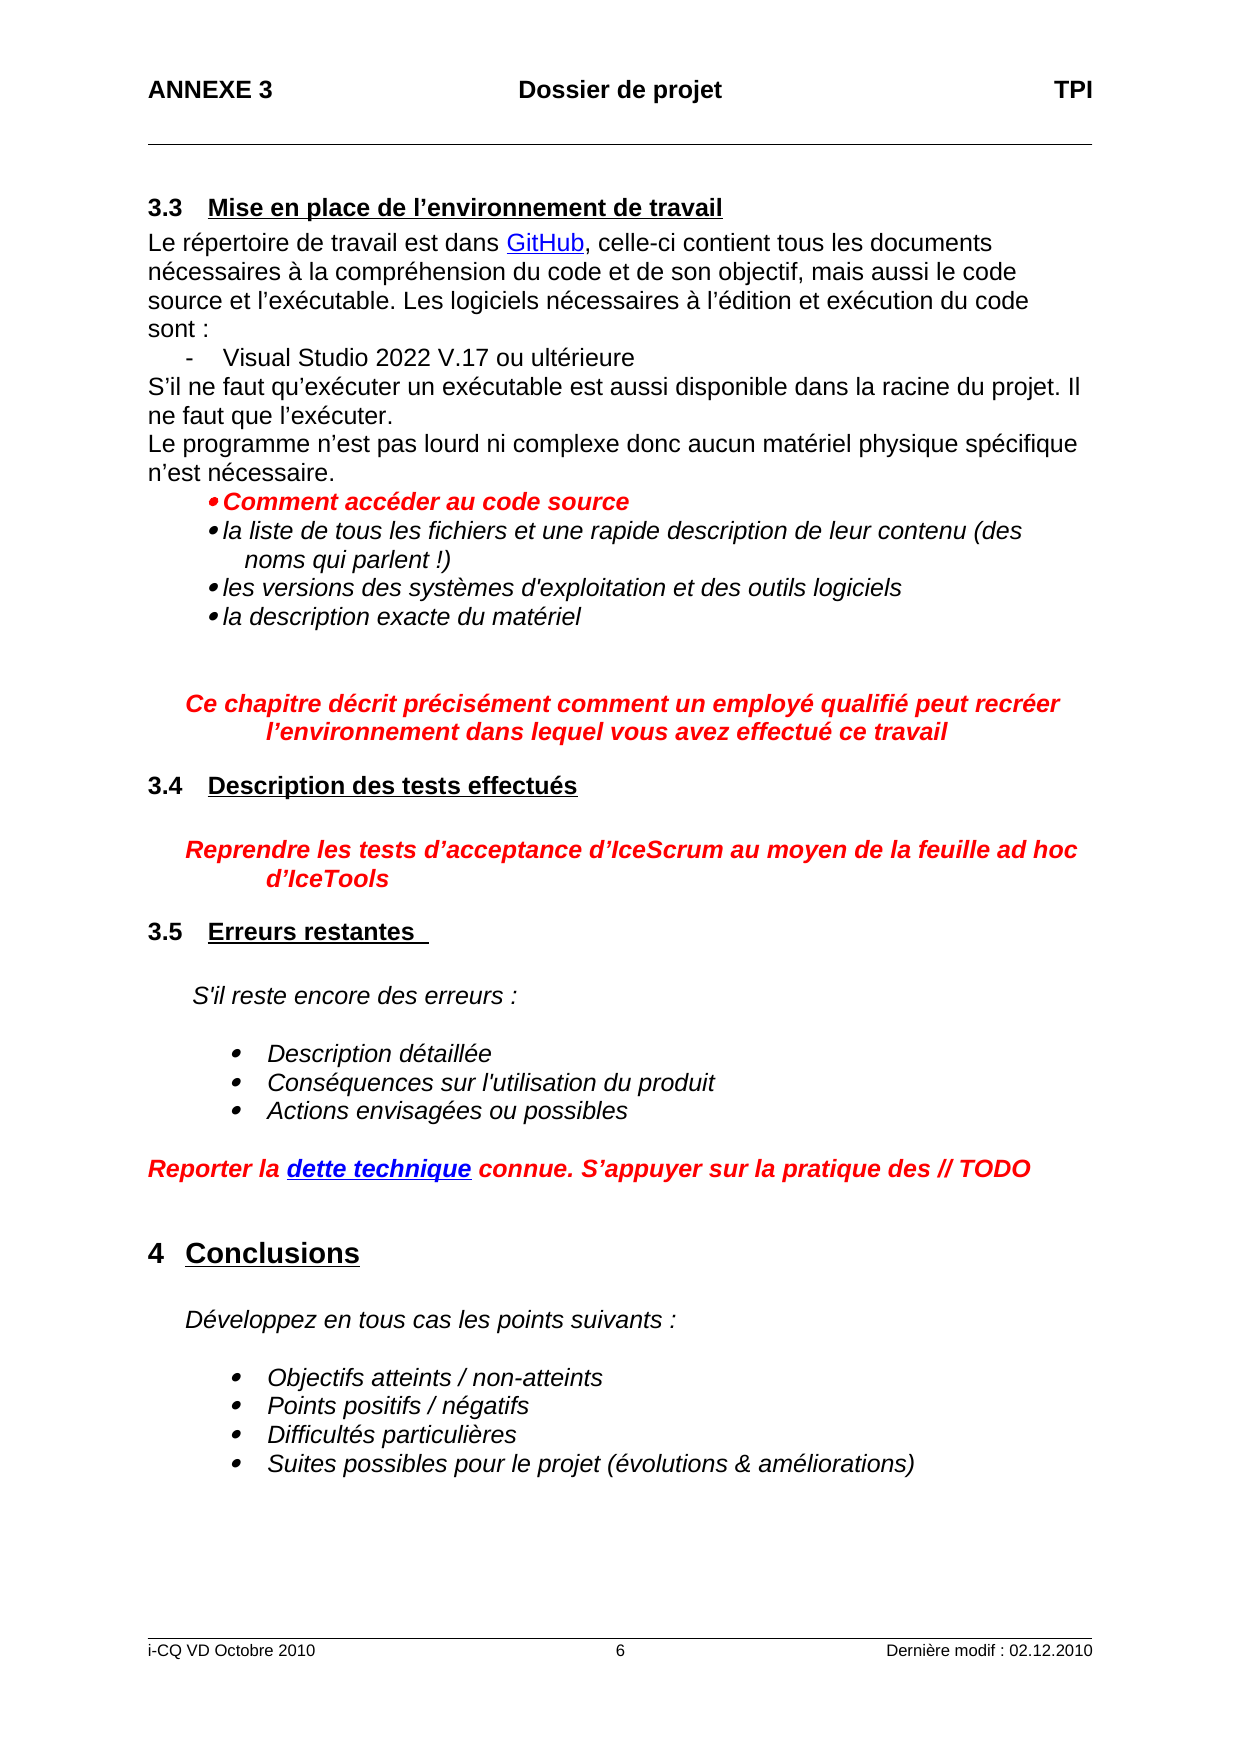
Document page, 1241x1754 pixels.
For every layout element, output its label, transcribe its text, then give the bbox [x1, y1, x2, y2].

text Reprendre les tests d’acceptance d’IceScrum au moyen de la feuille ad hoc d’IceTools [185, 835, 1092, 892]
list Visual Studio 2022 V.17 ou ultérieure [185, 343, 1092, 372]
list Description détaillée [229, 1039, 1092, 1067]
list Développez en tous cas les points suivants : [185, 1305, 1092, 1334]
text Ce chapitre décrit précisément comment un employé qualifié peut recréer l’environnement dans lequel vous avez effectué ce travail [185, 689, 1092, 746]
list Actions envisagées ou possibles [229, 1096, 1092, 1125]
list Points positifs / négatifs [229, 1391, 1092, 1420]
subtitle Mise en place de l’environnement de travail [148, 193, 1092, 222]
subtitle Description des tests effectués [148, 771, 1092, 800]
text Le répertoire de travail est dans GitHub, celle-ci contient tous les documents nécessaires à la compréhension du code et de son objectif, mais aussi le code source et l’exécutable. Les logiciels nécessaires à l’édition et exécution du code sont : [148, 228, 1092, 343]
text Reporter la dette technique connue. S’appuyer sur la pratique des // TODO [148, 1154, 1092, 1183]
list Conséquences sur l'utilisation du produit [229, 1067, 1092, 1096]
list Objectifs atteints / non-atteints [229, 1362, 1092, 1391]
text Le programme n’est pas lourd ni complexe donc aucun matériel physique spécifique n’est nécessaire. [148, 429, 1092, 487]
text S'il reste encore des erreurs : [192, 981, 1092, 1010]
text S’il ne faut qu’exécuter un exécutable est aussi disponible dans la racine du projet. Il ne faut que l’exécuter. [148, 372, 1092, 429]
list Difficultés particulières [229, 1420, 1092, 1449]
list Suites possibles pour le projet (évolutions & améliorations) [229, 1449, 1092, 1478]
subtitle Erreurs restantes [148, 917, 1092, 946]
list la liste de tous les fichiers et une rapide description de leur contenu (des noms qui parlent !) [207, 516, 1092, 573]
list la description exacte du matériel [207, 602, 1092, 631]
subtitle Conclusions [148, 1236, 1092, 1270]
list les versions des systèmes d'exploitation et des outils logiciels [207, 573, 1092, 602]
list Comment accéder au code source [207, 487, 1092, 516]
